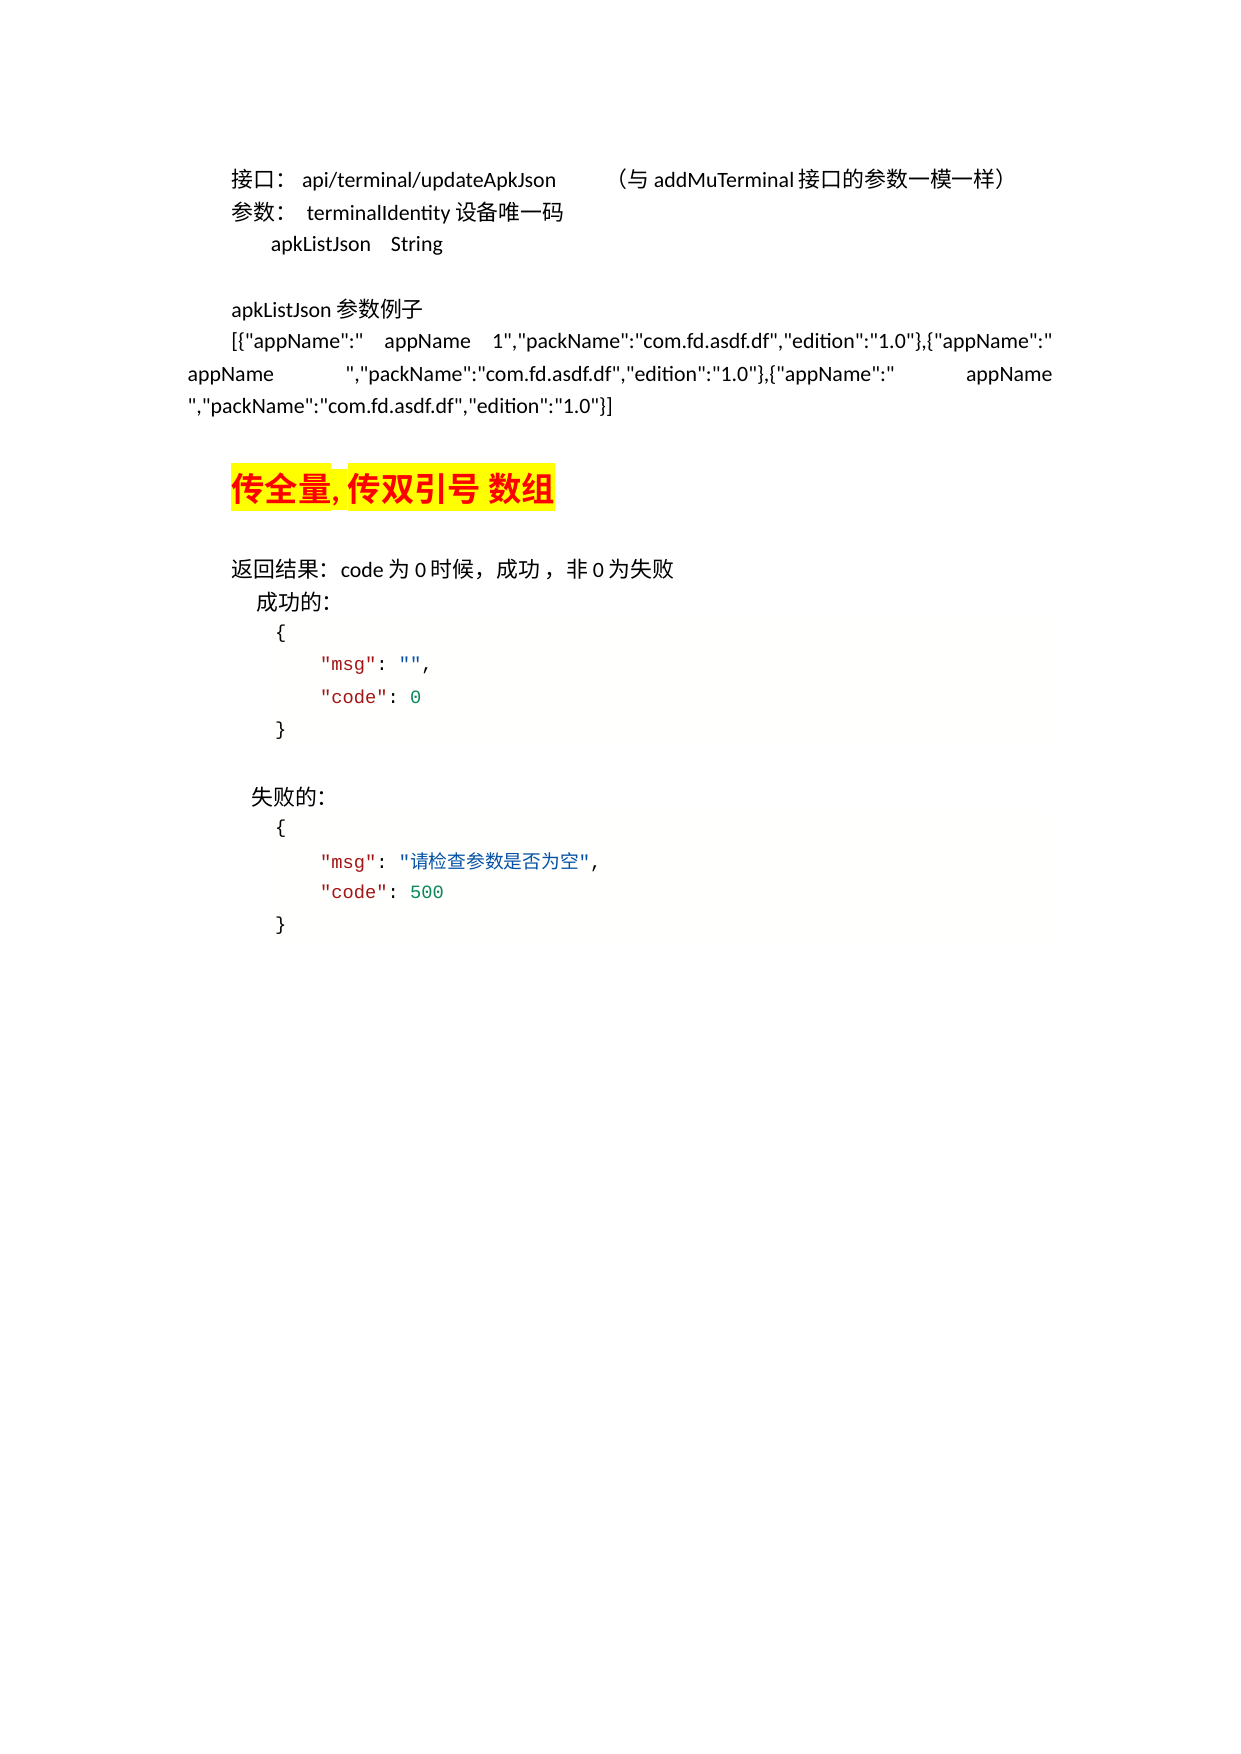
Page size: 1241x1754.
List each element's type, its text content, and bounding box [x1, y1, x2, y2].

text [{"appName":" appName 1","packName":"com.fd.asdf.df","edition":"1.0"},{"appName":" appName ","packName":"com.fd.asdf.df","edition":"1.0"},{"appName":" appName ","packName":"com.fd.asdf.df","edition":"1.0"}] [187, 324, 1053, 422]
text 成功的： [187, 584, 1053, 617]
text 失败的： [187, 779, 1053, 812]
text "msg": "", [275, 649, 1053, 682]
text 接口： api/terminal/updateApkJson （与addMuTerminal接口的参数一模一样） [187, 162, 1053, 194]
text "code": 0 [275, 682, 1053, 714]
text 参数： terminalIdentity设备唯一码 [187, 194, 1053, 227]
text 传全量, 传双引号 数组 [187, 454, 1053, 519]
text apkListJson参数例子 [187, 292, 1053, 324]
text { [275, 812, 1053, 844]
text apkListJson String [187, 227, 1053, 259]
text "code": 500 [275, 877, 1053, 909]
text } [275, 714, 1053, 747]
text { [275, 617, 1053, 649]
text } [275, 909, 1053, 942]
text 返回结果：code 为0时候，成功 ，非0 为失败 [187, 552, 1053, 584]
text "msg": "请检查参数是否为空", [275, 844, 1053, 877]
